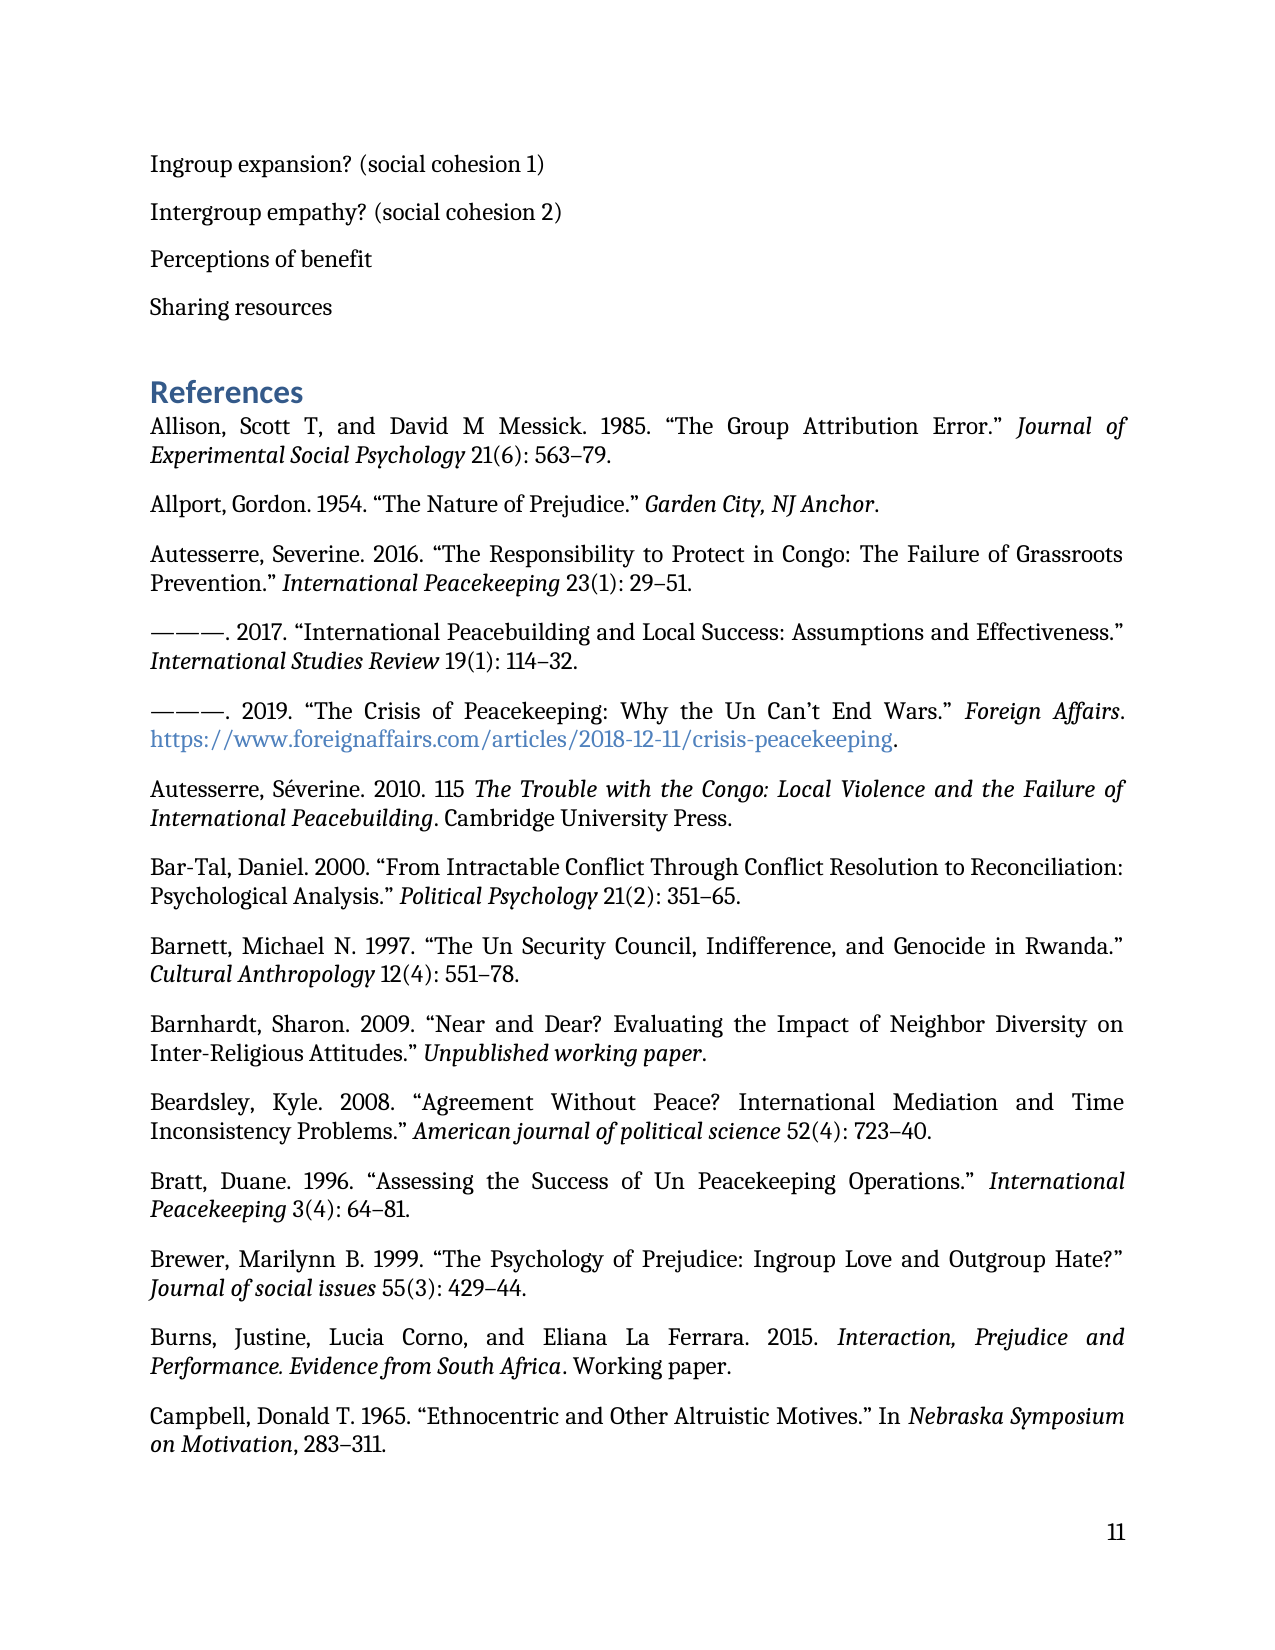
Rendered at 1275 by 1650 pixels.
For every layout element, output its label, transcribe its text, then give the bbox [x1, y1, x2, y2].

text Beardsley, Kyle. 2008. “Agreement Without Peace? International Mediation and Time Inconsistency Problems.” American journal of political science 52(4): 723–40. [150, 1088, 1125, 1146]
text Allison, Scott T, and David M Messick. 1985. “The Group Attribution Error.” Journal of Experimental Social Psychology 21(6): 563–79. [150, 412, 1125, 469]
text Intergroup empathy? (social cohesion 2) [150, 197, 1125, 226]
text Barnhardt, Sharon. 2009. “Near and Dear? Evaluating the Impact of Neighbor Diversity on Inter-Religious Attitudes.” Unpublished working paper. [150, 1010, 1125, 1067]
text Burns, Justine, Lucia Corno, and Eliana La Ferrara. 2015. Interaction, Prejudice and Performance. Evidence from South Africa. Working paper. [150, 1323, 1125, 1381]
subtitle References [150, 371, 1125, 412]
text Autesserre, Séverine. 2010. 115 The Trouble with the Congo: Local Violence and the Failure of International Peacebuilding. Cambridge University Press. [150, 775, 1125, 832]
text Barnett, Michael N. 1997. “The Un Security Council, Indifference, and Genocide in Rwanda.” Cultural Anthropology 12(4): 551–78. [150, 932, 1125, 989]
text Campbell, Donald T. 1965. “Ethnocentric and Other Altruistic Motives.” In Nebraska Symposium on Motivation, 283–311. [150, 1402, 1125, 1459]
text Bratt, Duane. 1996. “Assessing the Success of Un Peacekeeping Operations.” International Peacekeeping 3(4): 64–81. [150, 1167, 1125, 1224]
text Bar-Tal, Daniel. 2000. “From Intractable Conflict Through Conflict Resolution to Reconciliation: Psychological Analysis.” Political Psychology 21(2): 351–65. [150, 853, 1125, 911]
text Sharing resources [150, 292, 1125, 321]
text Perceptions of benefit [150, 245, 1125, 274]
text Allport, Gordon. 1954. “The Nature of Prejudice.” Garden City, NJ Anchor. [150, 490, 1125, 519]
text Brewer, Marilynn B. 1999. “The Psychology of Prejudice: Ingroup Love and Outgroup Hate?” Journal of social issues 55(3): 429–44. [150, 1245, 1125, 1302]
text ———. 2017. “International Peacebuilding and Local Success: Assumptions and Effectiveness.” International Studies Review 19(1): 114–32. [150, 618, 1125, 676]
text Autesserre, Severine. 2016. “The Responsibility to Protect in Congo: The Failure of Grassroots Prevention.” International Peacekeeping 23(1): 29–51. [150, 540, 1125, 597]
text Ingroup expansion? (social cohesion 1) [150, 150, 1125, 179]
text ———. 2019. “The Crisis of Peacekeeping: Why the Un Can’t End Wars.” Foreign Affairs. https://www.foreignaffairs.com/articles/2018-12-11/crisis-peacekeeping. [150, 697, 1125, 754]
